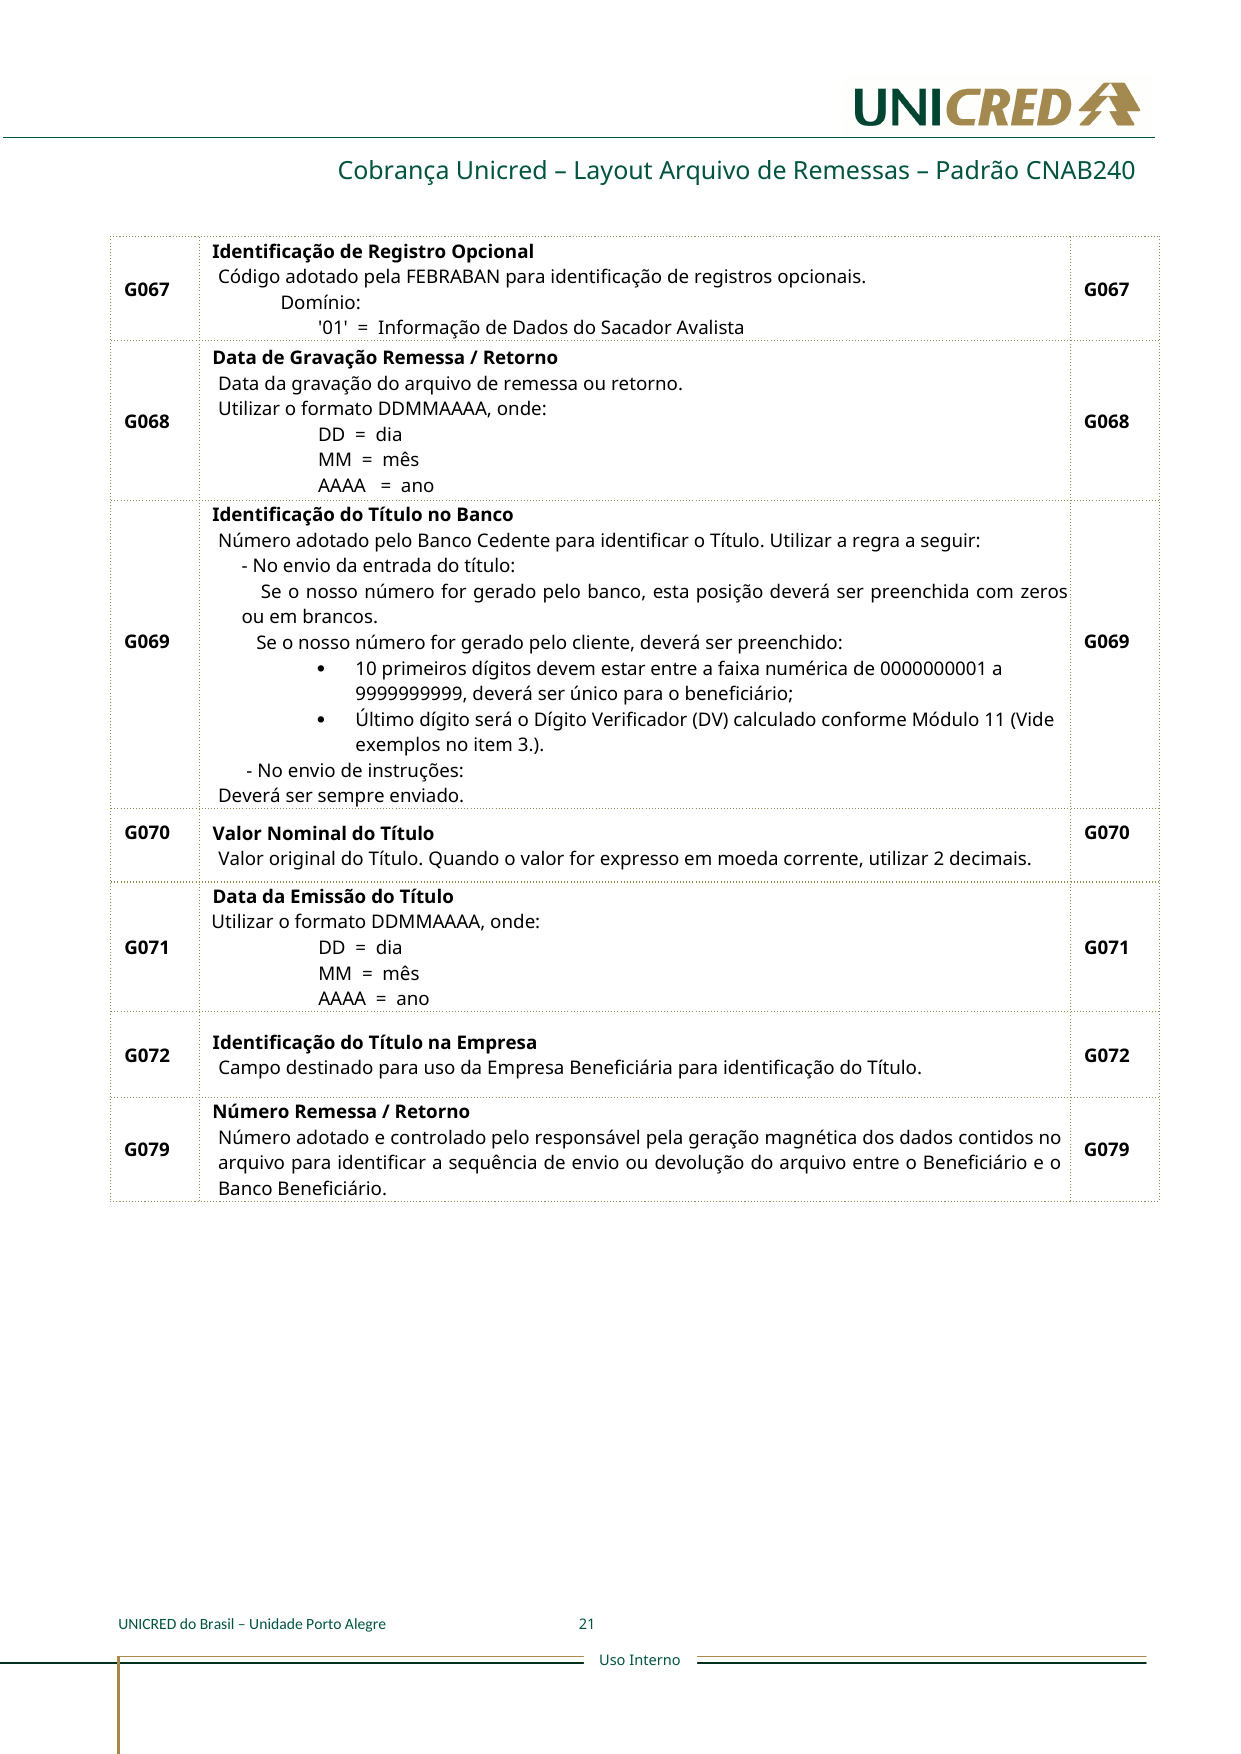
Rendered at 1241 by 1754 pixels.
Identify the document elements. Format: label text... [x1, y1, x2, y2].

table_cell G067 [1070, 236, 1159, 340]
table_cell G070 [111, 808, 199, 881]
table_cell G068 [1070, 340, 1159, 500]
table_cell G069 [111, 500, 199, 808]
table_cell G067 [111, 236, 199, 340]
table_cell Identificação do Título no Banco Número adotado pelo Banco Cedente para identificar o Título. Utilizar a regra a seguir: - No envio da entrada do título: Se o nosso número for gerado pelo banco, esta posição deverá ser preenchida com zeros ou em brancos. Se o nosso número for gerado pelo cliente, deverá ser preenchido: 10 primeiros dígitos devem estar entre a faixa numérica de 0000000001 a 9999999999, deverá ser único para o beneficiário; Último dígito será o Dígito Verificador (DV) calculado conforme Módulo 11 (Vide exemplos no item 3.). - No envio de instruções: Deverá ser sempre enviado. [199, 500, 1070, 808]
table_cell Identificação de Registro Opcional Código adotado pela FEBRABAN para identificação de registros opcionais. Domínio: '01' = Informação de Dados do Sacador Avalista [199, 236, 1070, 340]
table_cell G079 [111, 1097, 199, 1201]
table_cell G071 [111, 881, 199, 1011]
table_cell G069 [1070, 500, 1159, 808]
table_cell Número Remessa / Retorno Número adotado e controlado pelo responsável pela geração magnética dos dados contidos no arquivo para identificar a sequência de envio ou devolução do arquivo entre o Beneficiário e o Banco Beneficiário. [199, 1097, 1070, 1201]
table_cell G079 [1070, 1097, 1159, 1201]
table_cell Valor Nominal do Título Valor original do Título. Quando o valor for expresso em moeda corrente, utilizar 2 decimais. [199, 808, 1070, 881]
table_cell G068 [111, 340, 199, 500]
table_cell Data da Emissão do Título Utilizar o formato DDMMAAAA, onde: DD = dia MM = mês AAAA = ano [199, 881, 1070, 1011]
table_cell Identificação do Título na Empresa Campo destinado para uso da Empresa Beneficiária para identificação do Título. [199, 1011, 1070, 1097]
table_cell G072 [1070, 1011, 1159, 1097]
picture [841, 75, 1152, 137]
table_cell G070 [1070, 808, 1159, 881]
table_cell Data de Gravação Remessa / Retorno Data da gravação do arquivo de remessa ou retorno. Utilizar o formato DDMMAAAA, onde: DD = dia MM = mês AAAA = ano [199, 340, 1070, 500]
table_cell G072 [111, 1011, 199, 1097]
table_cell G071 [1070, 881, 1159, 1011]
